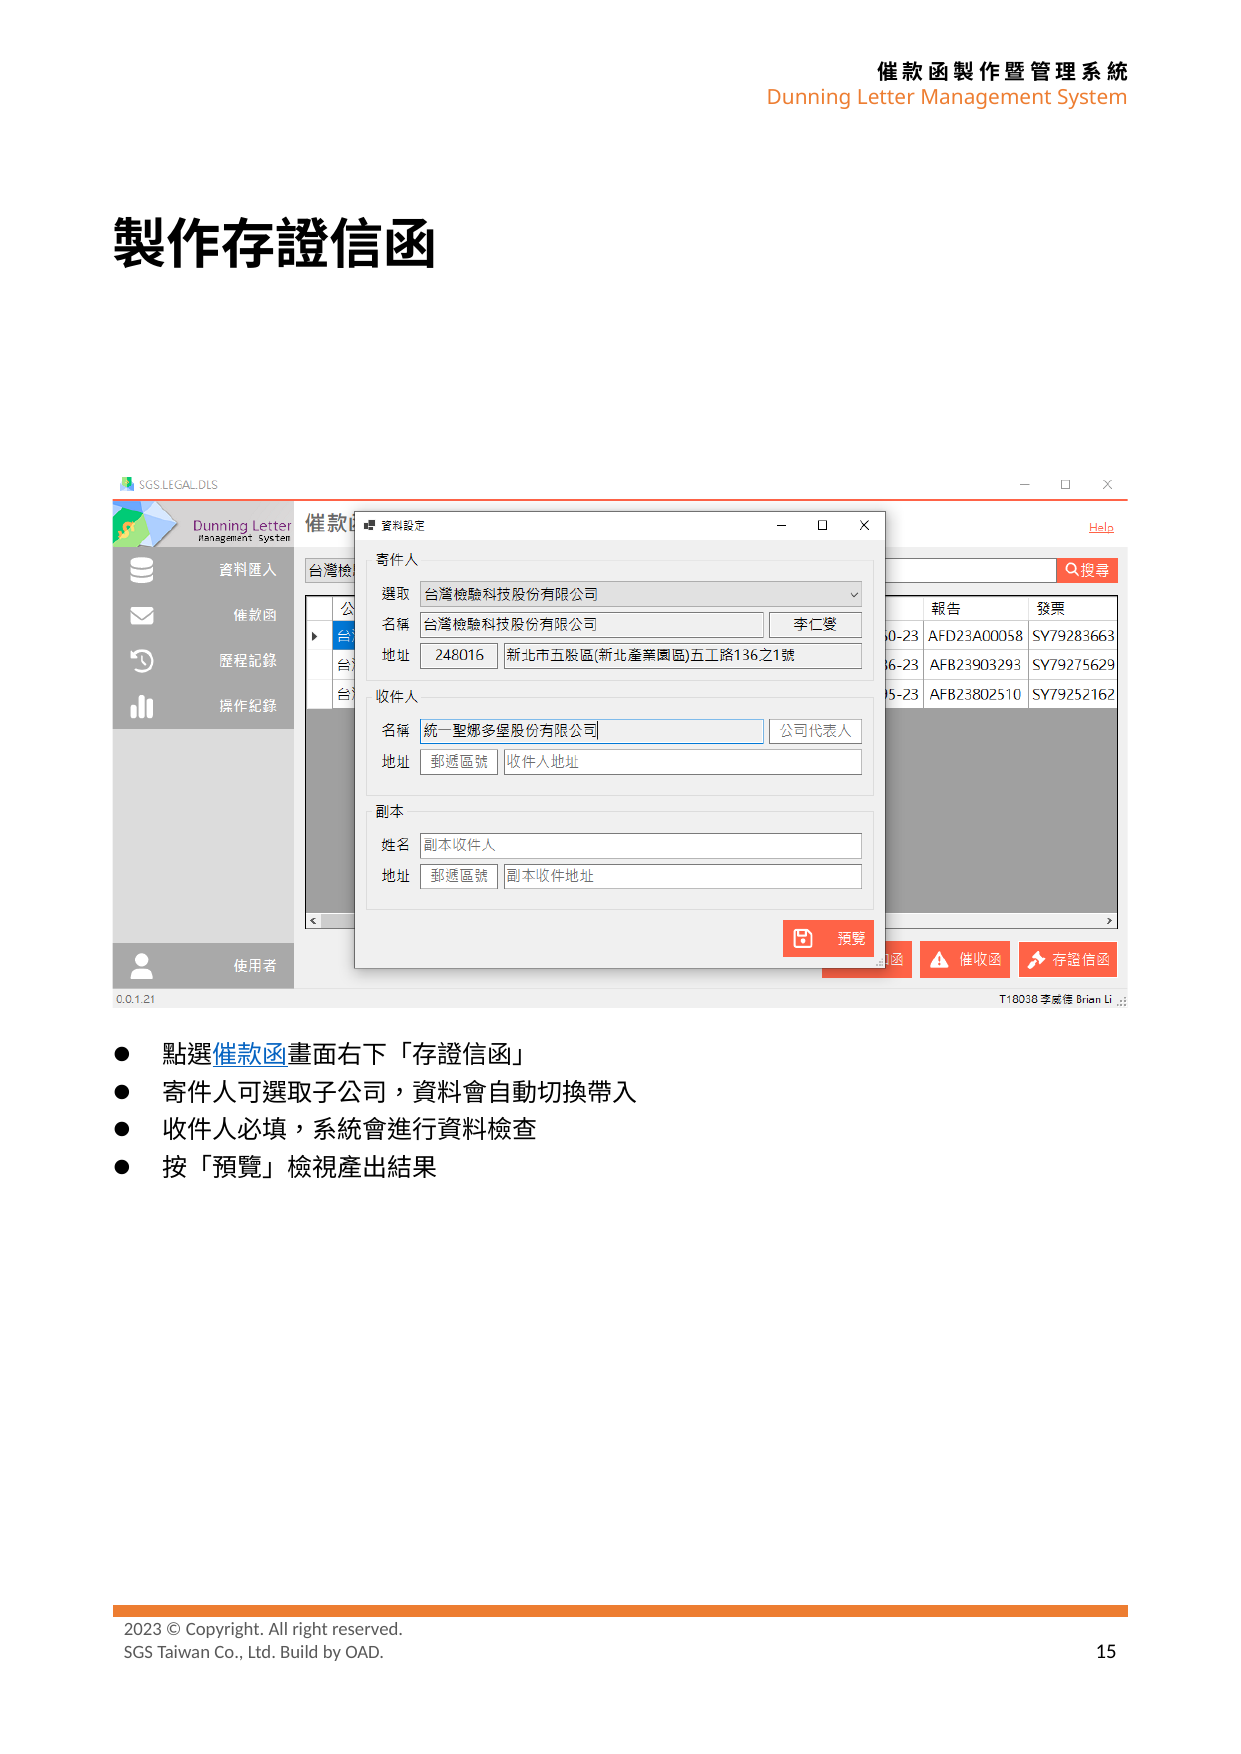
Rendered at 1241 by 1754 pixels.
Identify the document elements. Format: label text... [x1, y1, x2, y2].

text 製作存證信函 [112, 183, 1128, 296]
list 寄件人可選取子公司，資料會自動切換帶入 [112, 1071, 1128, 1109]
list 點選催款函畫面右下「存證信函」 [112, 1034, 1128, 1071]
list 按「預覽」檢視產出結果 [112, 1146, 1128, 1184]
list 收件人必填，系統會進行資料檢查 [112, 1109, 1128, 1146]
picture [112, 471, 1128, 1008]
